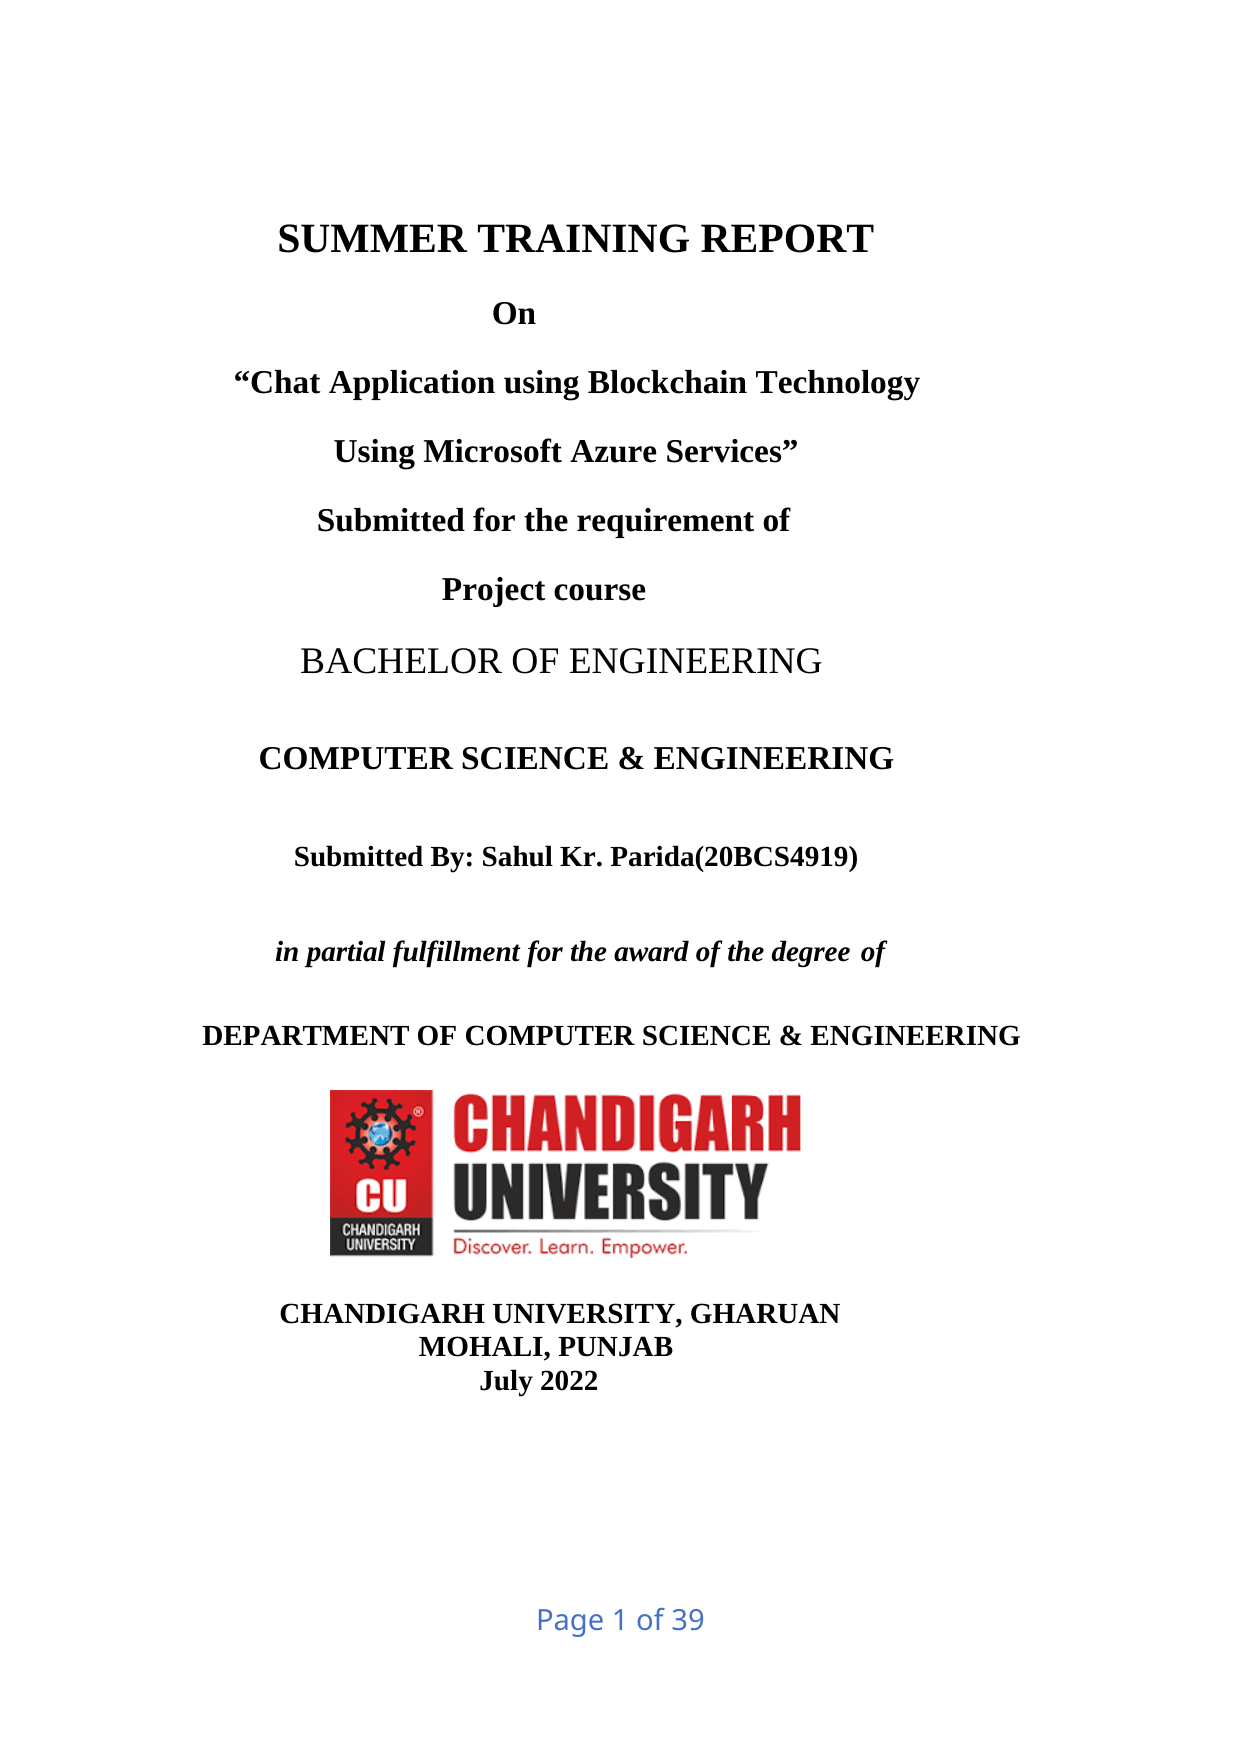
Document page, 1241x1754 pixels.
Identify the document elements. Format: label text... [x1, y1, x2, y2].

text On [225, 293, 1090, 332]
text Using Microsoft Azure Services” [225, 432, 1090, 470]
picture [330, 1090, 801, 1258]
text Submitted for the requirement of [225, 501, 1090, 539]
text BACHELOR OF ENGINEERING [225, 639, 1090, 682]
text COMPUTER SCIENCE & ENGINEERING [225, 739, 1090, 777]
text DEPARTMENT OF COMPUTER SCIENCE & ENGINEERING [187, 1018, 1090, 1052]
text MOHALI, PUNJAB [187, 1329, 1090, 1363]
text SUMMER TRAINING REPORT [225, 213, 1090, 261]
text Submitted By: Sahul Kr. Parida(20BCS4919) [187, 839, 1090, 873]
text Project course [225, 570, 1090, 608]
text in partial fulfillment for the award of the degree of [187, 934, 1089, 968]
text July 2022 [187, 1363, 1090, 1397]
text “Chat Application using Blockchain Technology [225, 362, 1090, 401]
text CHANDIGARH UNIVERSITY, GHARUAN [187, 1296, 1090, 1329]
